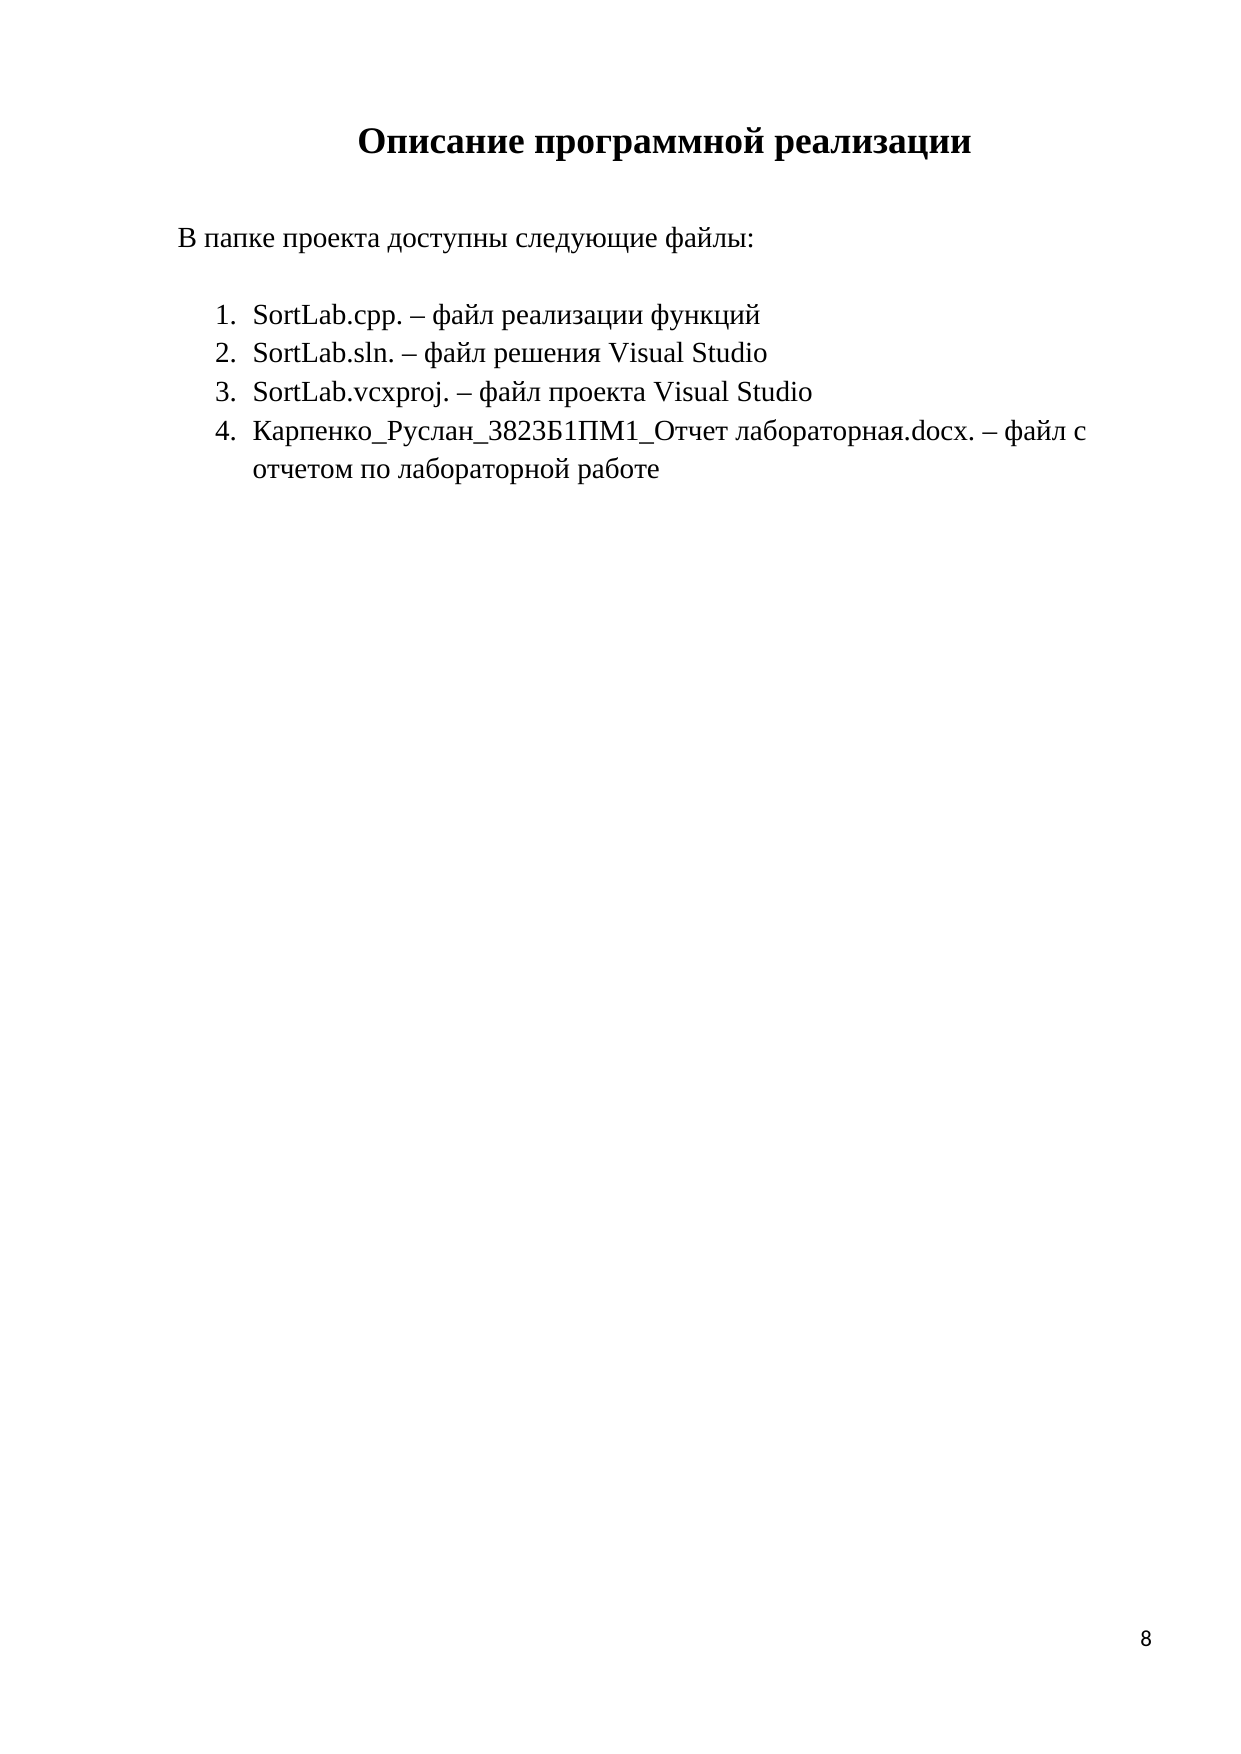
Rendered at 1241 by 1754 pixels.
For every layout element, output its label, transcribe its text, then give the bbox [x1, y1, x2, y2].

list SortLab.vcxproj. – файл проекта Visual Studio [215, 374, 1152, 408]
list SortLab.cpp. – файл реализации функций [215, 297, 1152, 331]
text Описание программной реализации [177, 118, 1152, 161]
list Карпенко_Руслан_3823Б1ПМ1_Отчет лабораторная.docx. – файл с отчетом по лабораторной работе [215, 413, 1152, 485]
list SortLab.sln. – файл решения Visual Studio [215, 336, 1152, 369]
text В папке проекта доступны следующие файлы: [177, 220, 1152, 253]
